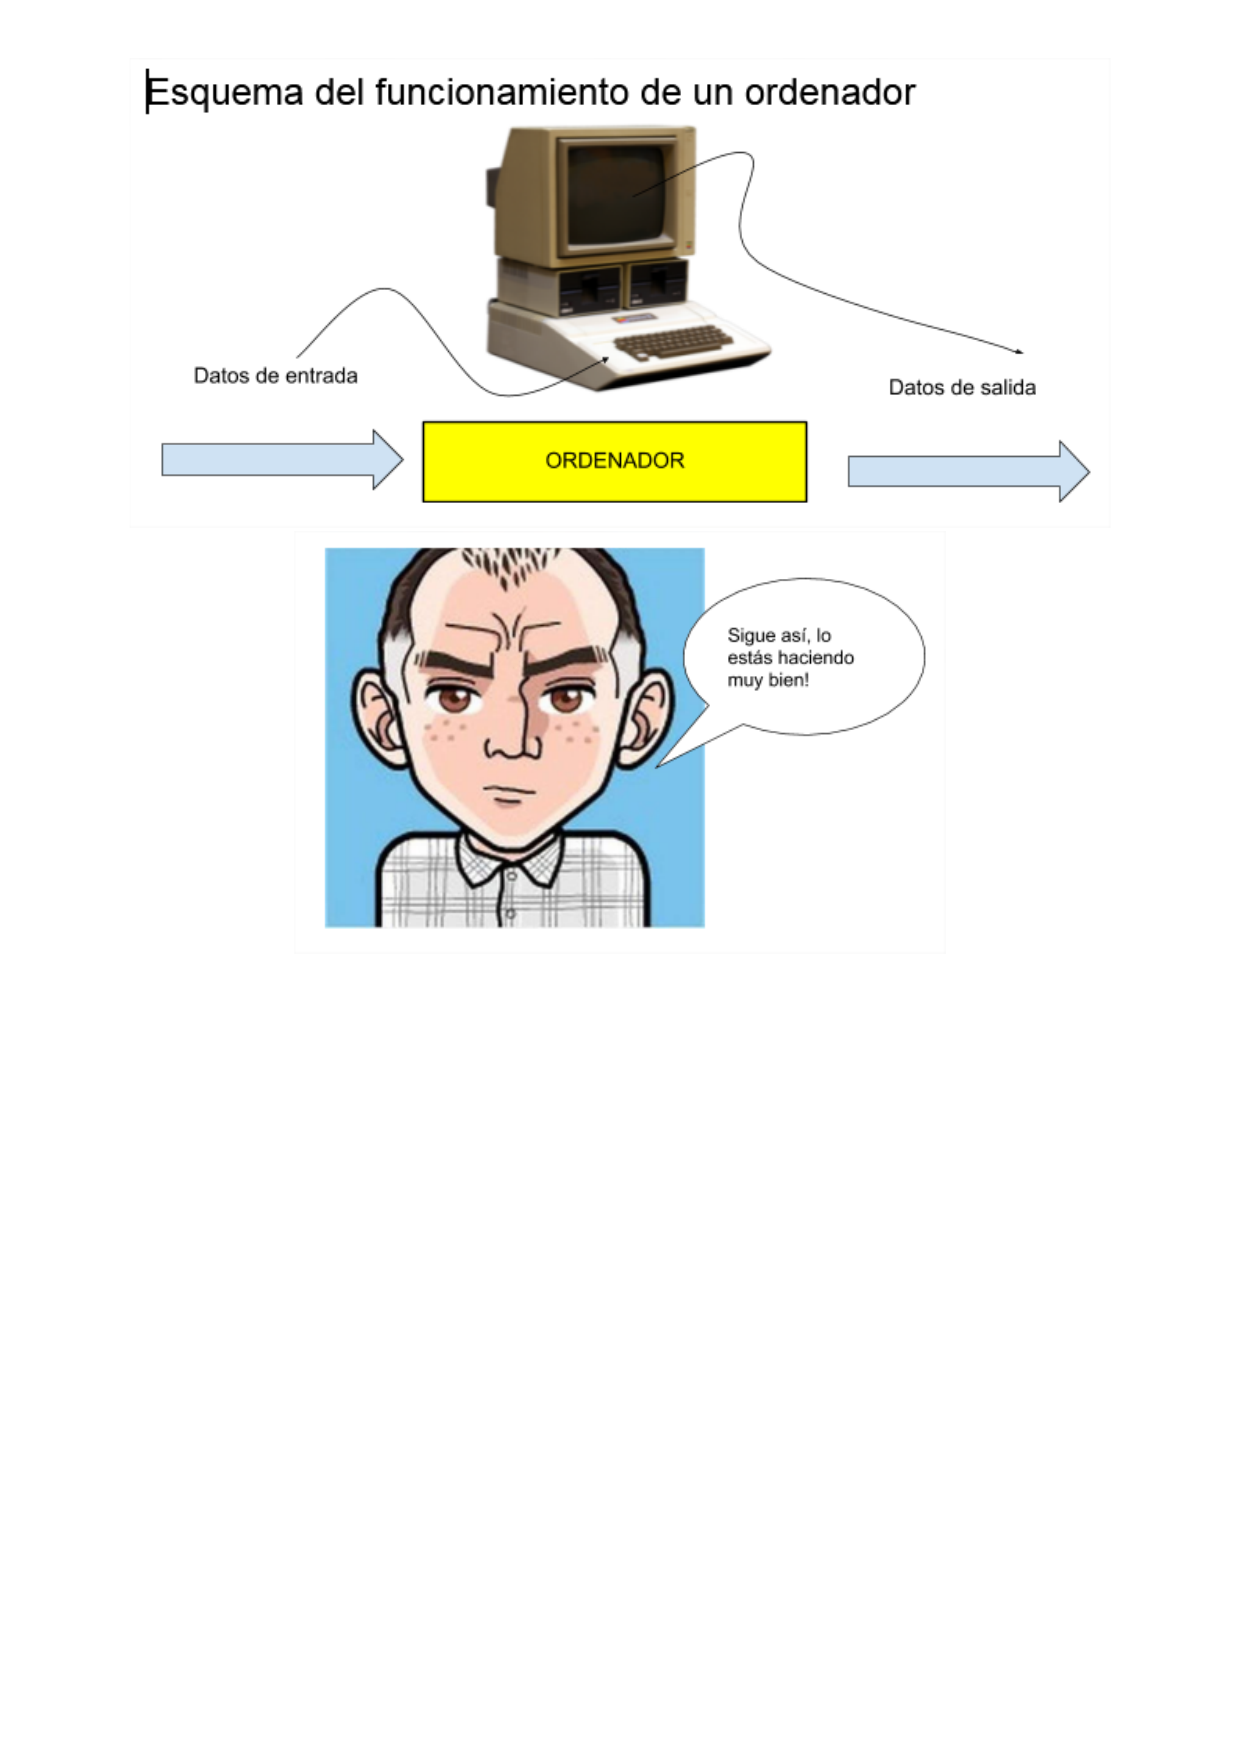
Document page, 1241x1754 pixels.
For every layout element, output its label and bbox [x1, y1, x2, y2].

picture [129, 58, 1111, 528]
picture [294, 531, 946, 954]
